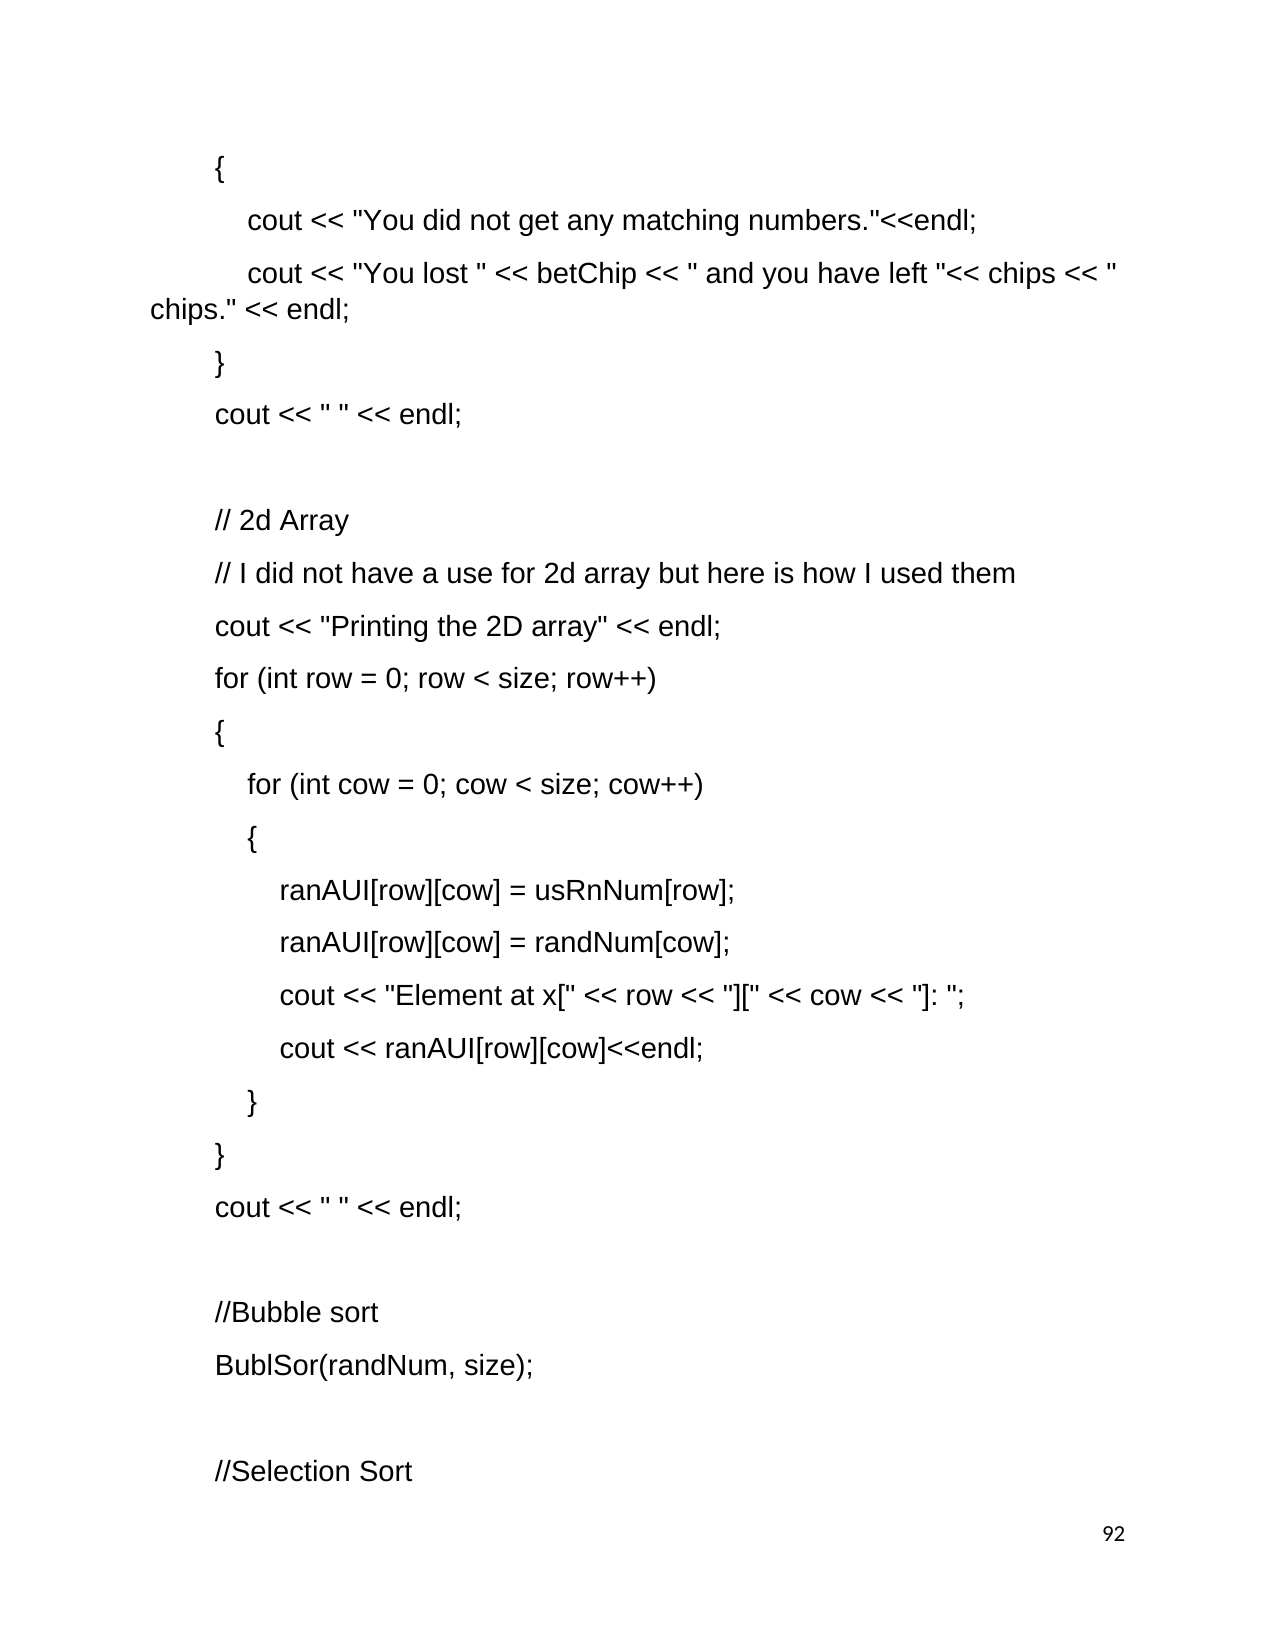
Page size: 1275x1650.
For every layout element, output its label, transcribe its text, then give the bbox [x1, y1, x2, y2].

text } [150, 1084, 1125, 1117]
text cout << "Printing the 2D array" << endl; [150, 609, 1125, 642]
text BublSor(randNum, size); [150, 1348, 1125, 1382]
text ranAUI[row][cow] = usRnNum[row]; [150, 873, 1125, 906]
text cout << "You did not get any matching numbers."<<endl; [150, 203, 1125, 236]
text cout << "Element at x[" << row << "][" << cow << "]: "; [150, 978, 1125, 1012]
text cout << ranAUI[row][cow]<<endl; [150, 1031, 1125, 1065]
text cout << "You lost " << betChip << " and you have left "<< chips << " chips." << endl; [150, 256, 1125, 325]
text cout << " " << endl; [150, 1189, 1125, 1223]
text for (int cow = 0; cow < size; cow++) [150, 767, 1125, 801]
text ranAUI[row][cow] = randNum[cow]; [150, 926, 1125, 959]
text // I did not have a use for 2d array but here is how I used them [150, 556, 1125, 589]
text //Bubble sort [150, 1295, 1125, 1329]
text { [150, 820, 1125, 853]
text { [150, 150, 1125, 183]
text } [150, 1137, 1125, 1170]
text } [150, 344, 1125, 378]
text { [150, 714, 1125, 748]
text for (int row = 0; row < size; row++) [150, 661, 1125, 695]
text //Selection Sort [150, 1454, 1125, 1487]
text cout << " " << endl; [150, 397, 1125, 431]
text // 2d Array [150, 503, 1125, 537]
